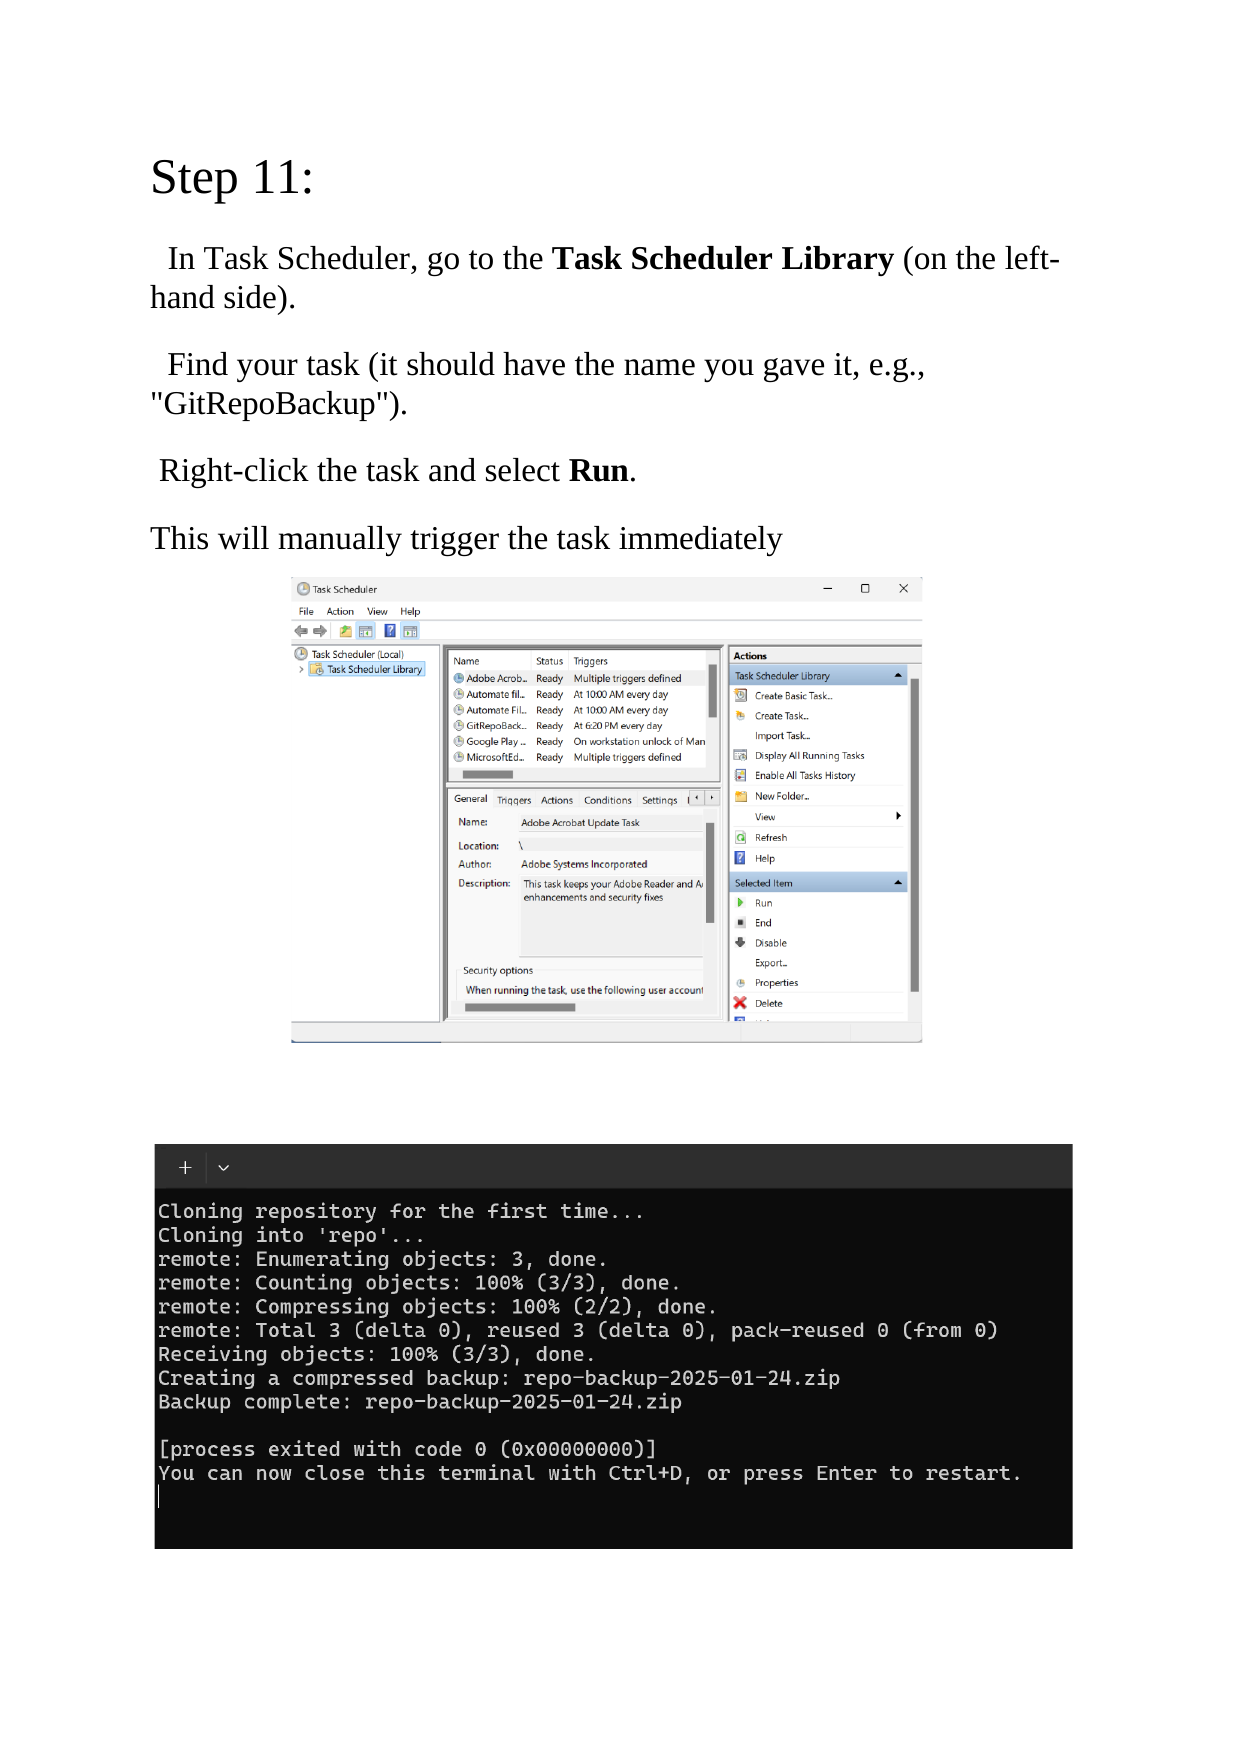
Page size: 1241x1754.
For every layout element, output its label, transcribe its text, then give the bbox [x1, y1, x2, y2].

text In Task Scheduler, go to the Task Scheduler Library (on the left- hand side). [150, 238, 1103, 315]
text Right-click the task and select Run. [158, 451, 1103, 489]
text This will manually trigger the task immediately [150, 518, 1103, 556]
picture [291, 577, 923, 1043]
picture [154, 1144, 1073, 1549]
subtitle Step 11: [150, 147, 1103, 204]
text Find your task (it should have the name you gave it, e.g., "GitRepoBackup"). [150, 344, 1103, 421]
